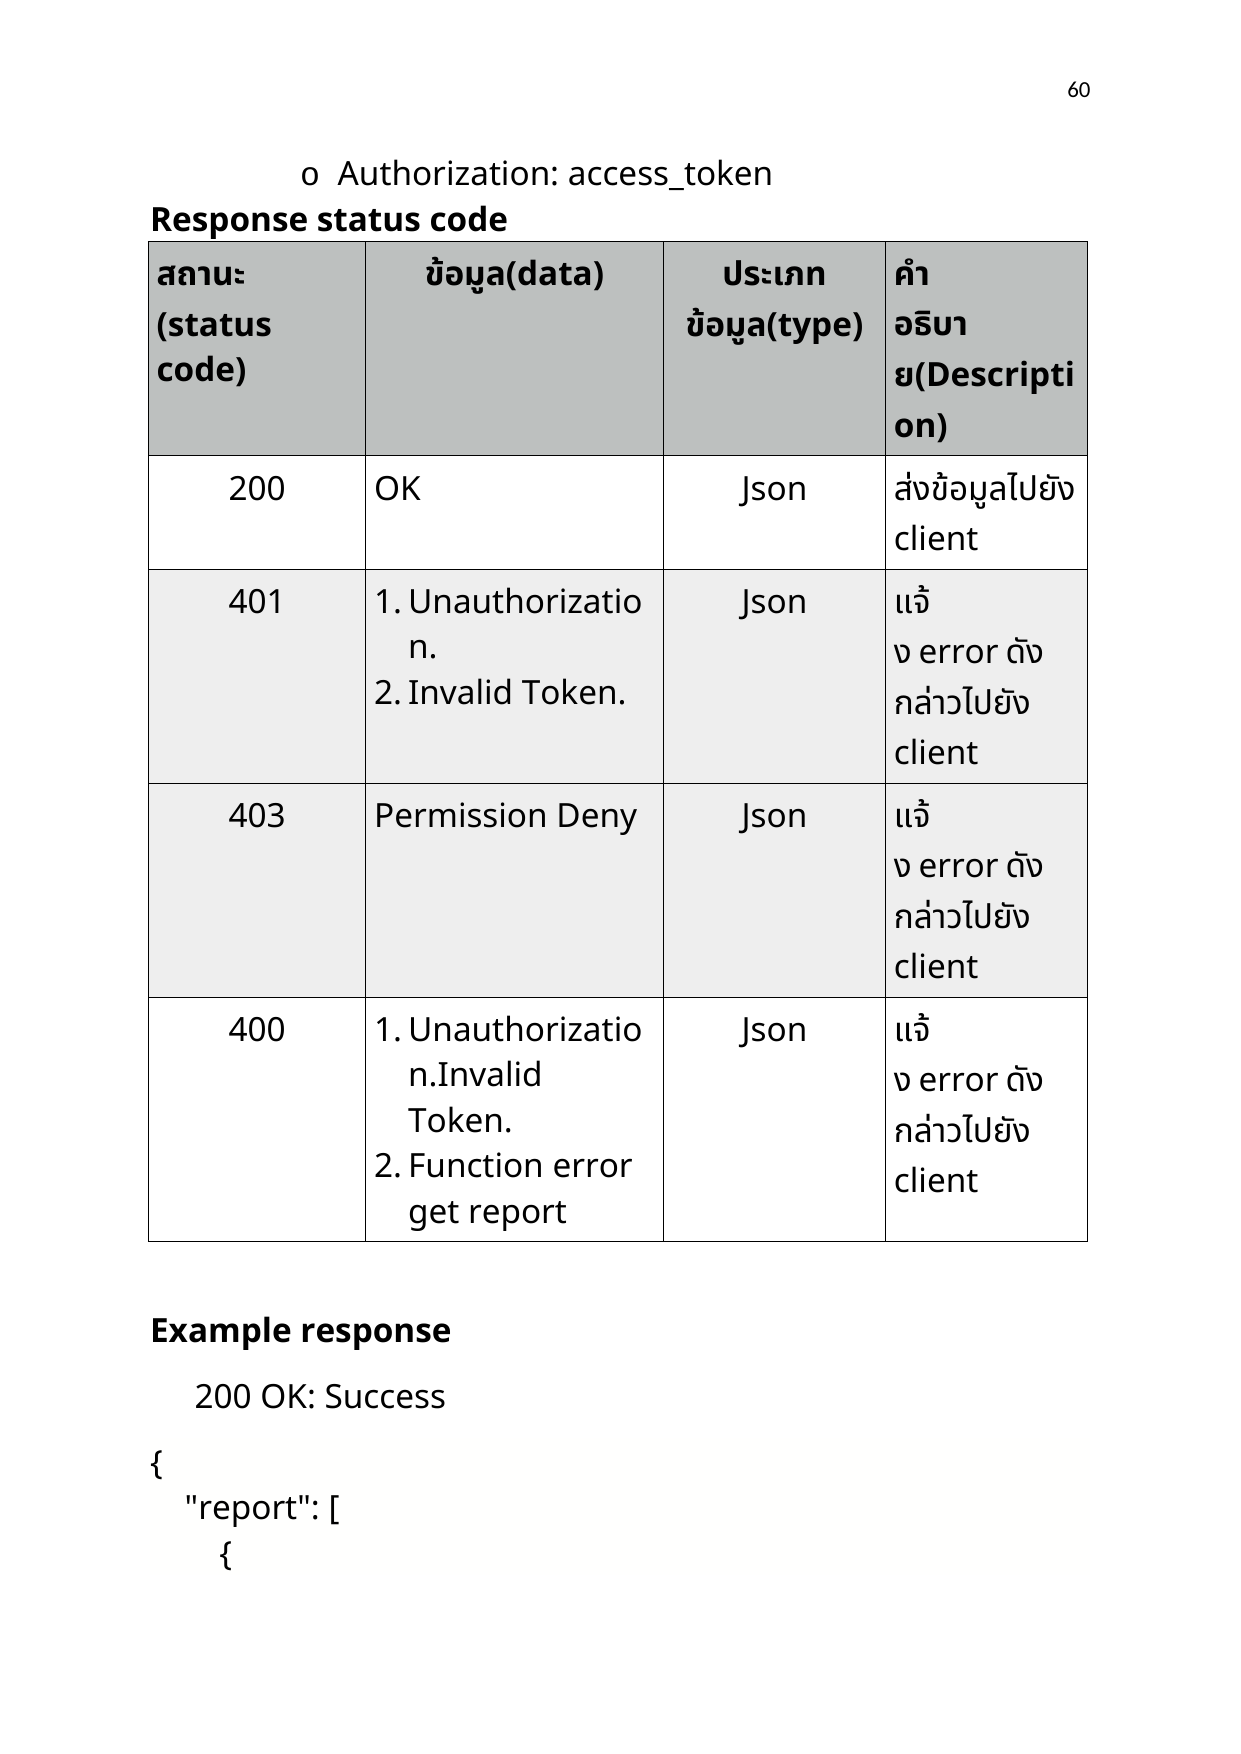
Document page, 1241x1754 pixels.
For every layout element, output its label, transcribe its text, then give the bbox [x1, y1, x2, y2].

table_header คำอธิบาย(Description) [886, 242, 1087, 455]
table_cell Permission Deny [366, 784, 663, 997]
table_header ข้อมูล(data) [366, 242, 663, 455]
table_header สถานะ (status code) [149, 242, 365, 455]
table_cell 400 [149, 998, 365, 1241]
text 200 OK: Success [194, 1373, 1090, 1418]
list Authorization: access_token [300, 150, 1090, 196]
table_cell OK [366, 456, 663, 569]
table_cell Json [664, 998, 885, 1241]
text "report": [ [150, 1484, 1090, 1529]
table_cell ส่งข้อมูลไปยัง client [886, 456, 1087, 569]
table_cell 200 [149, 456, 365, 569]
table_cell แจ้งerrorดังกล่าวไปยัง client [886, 570, 1087, 783]
table_cell Json [664, 784, 885, 997]
table_cell Json [664, 570, 885, 783]
table_cell Json [664, 456, 885, 569]
table_cell Unauthorization.Invalid Token. Function error get report [366, 998, 663, 1241]
table_header ประเภทข้อมูล(type) [664, 242, 885, 455]
text Response status code [150, 196, 1090, 241]
text { [150, 1529, 1090, 1575]
table_cell Unauthorization. Invalid Token. [366, 570, 663, 783]
table_cell แจ้งerrorดังกล่าวไปยัง client [886, 998, 1087, 1241]
text Example response [150, 1307, 1090, 1353]
text { [150, 1438, 1090, 1484]
table_cell แจ้งerrorดังกล่าวไปยัง client [886, 784, 1087, 997]
table_cell 403 [149, 784, 365, 997]
table_cell 401 [149, 570, 365, 783]
